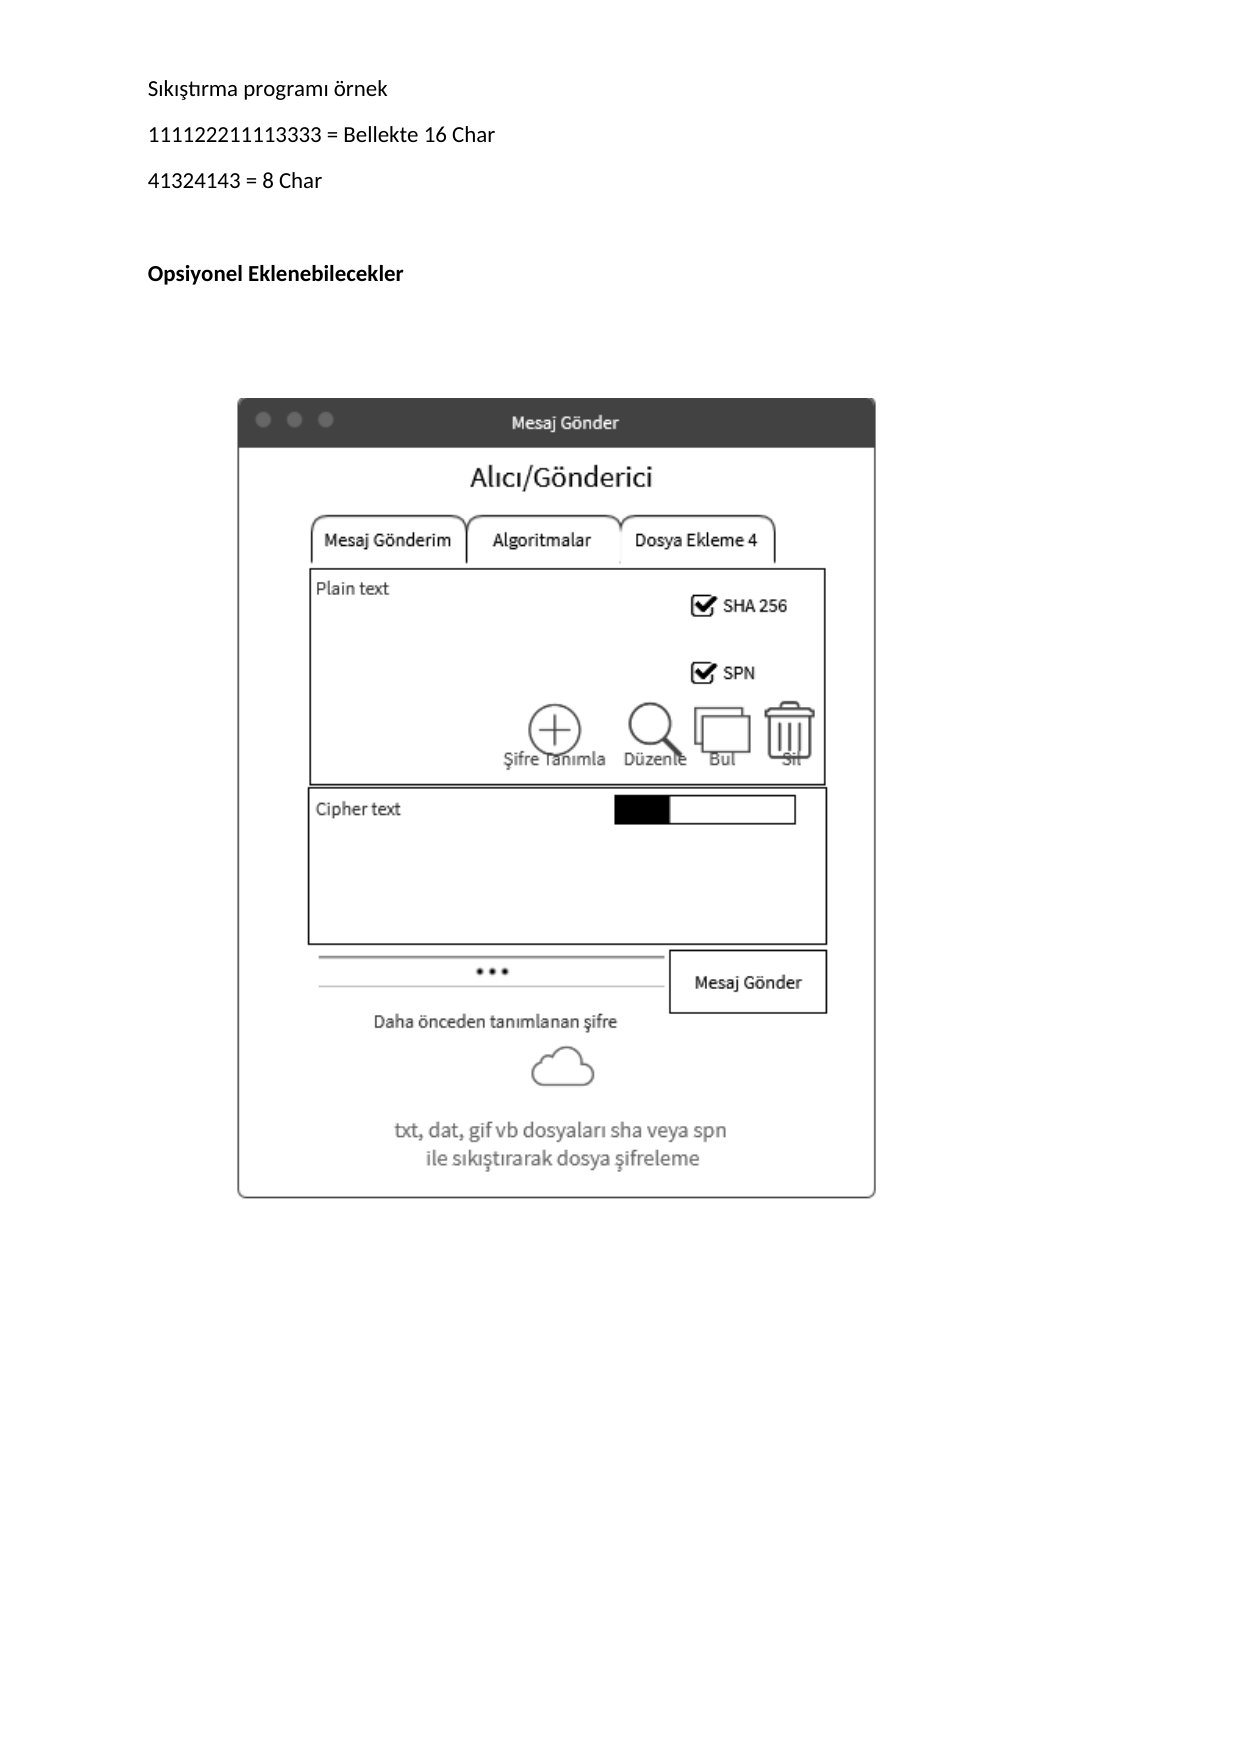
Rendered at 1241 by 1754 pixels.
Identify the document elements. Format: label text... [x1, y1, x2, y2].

picture [147, 398, 926, 1247]
text 41324143 = 8 Char [148, 167, 1093, 194]
text Sıkıştırma programı örnek [148, 74, 1093, 102]
text 111122211113333 = Bellekte 16 Char [148, 120, 1093, 148]
text Opsiyonel Eklenebilecekler [148, 259, 1093, 287]
